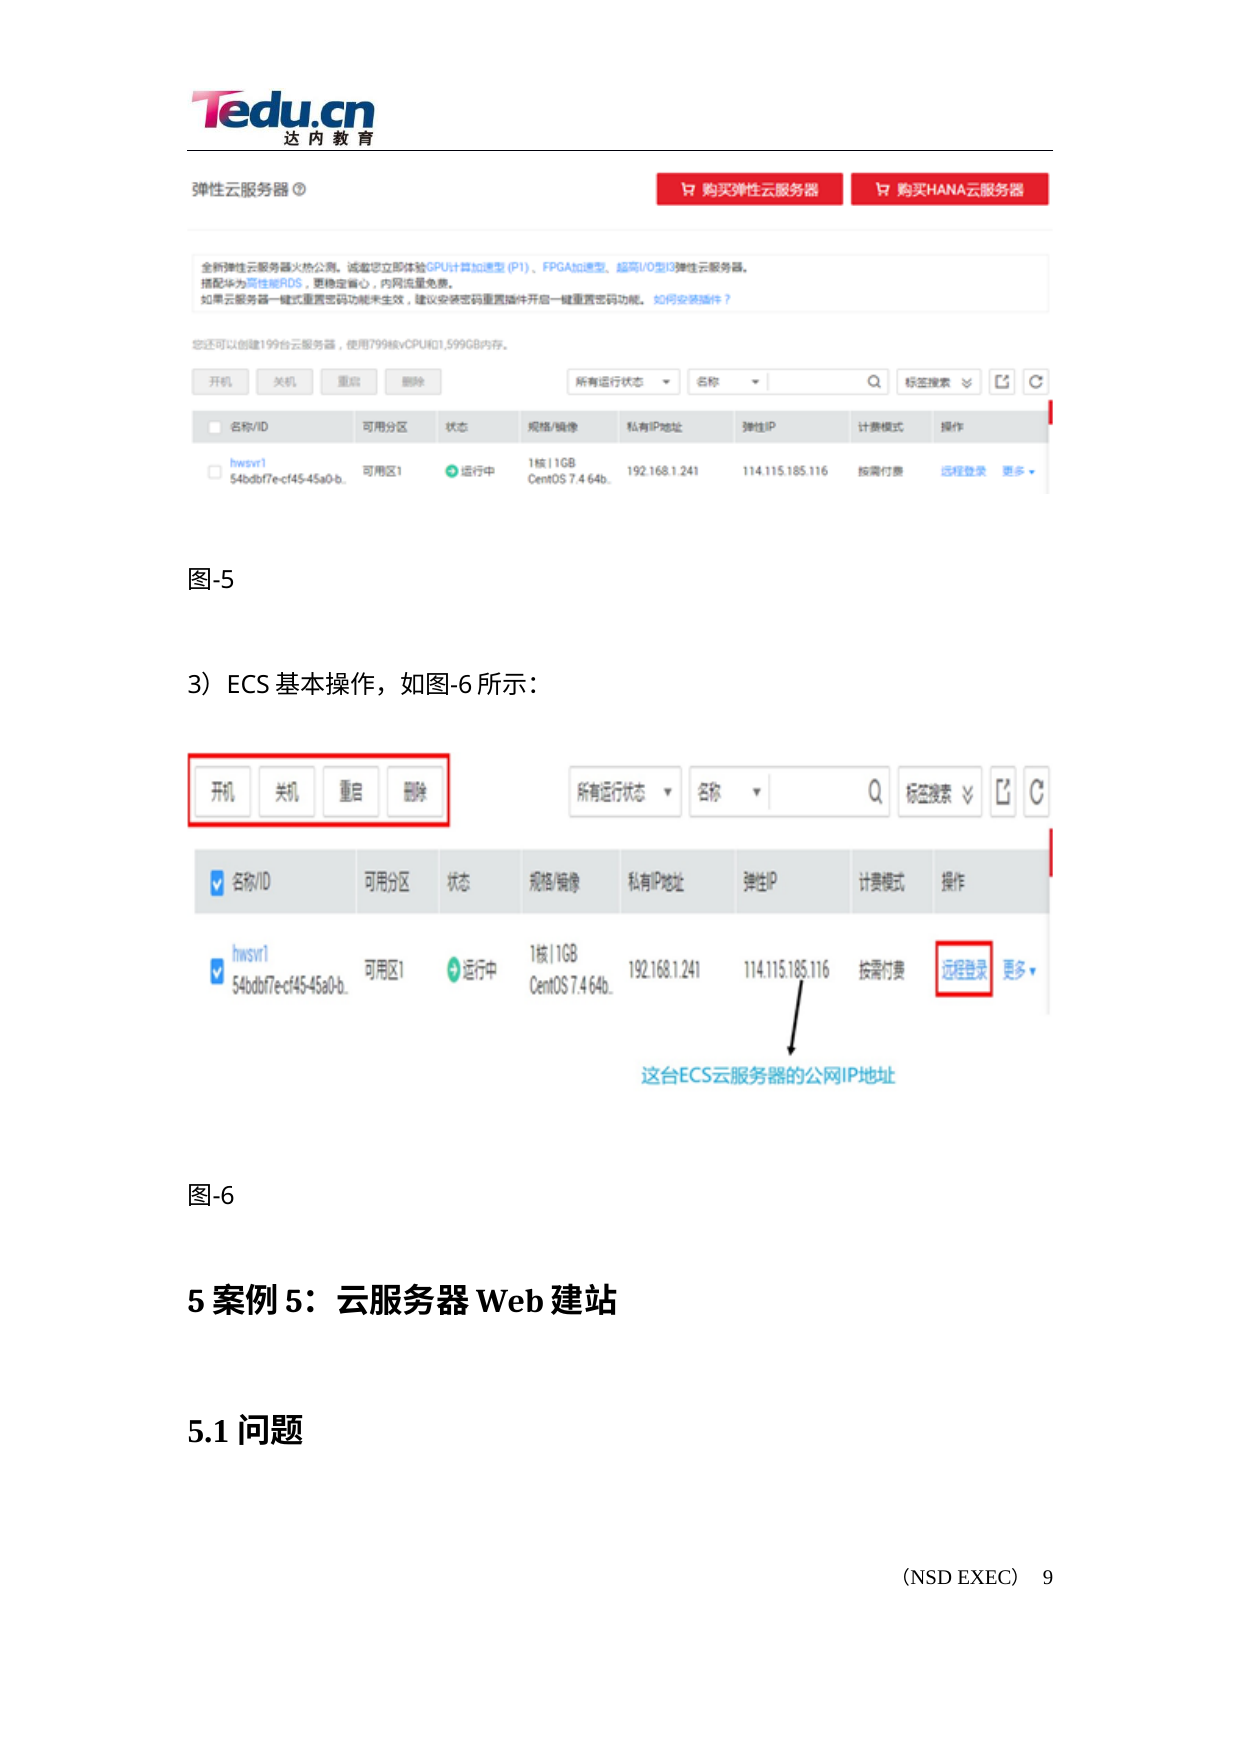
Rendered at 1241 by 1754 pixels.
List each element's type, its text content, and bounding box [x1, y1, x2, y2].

picture [187, 170, 1053, 494]
subtitle 5 案例5：云服务器Web建站 [187, 1264, 1053, 1332]
text 图-5 [187, 544, 1053, 612]
picture [187, 88, 379, 148]
text 图-6 [187, 1160, 1053, 1228]
picture [187, 752, 1053, 1098]
subtitle 5.1 问题 [187, 1394, 1053, 1462]
text 3）ECS基本操作，如图-6所示： [187, 648, 1053, 716]
